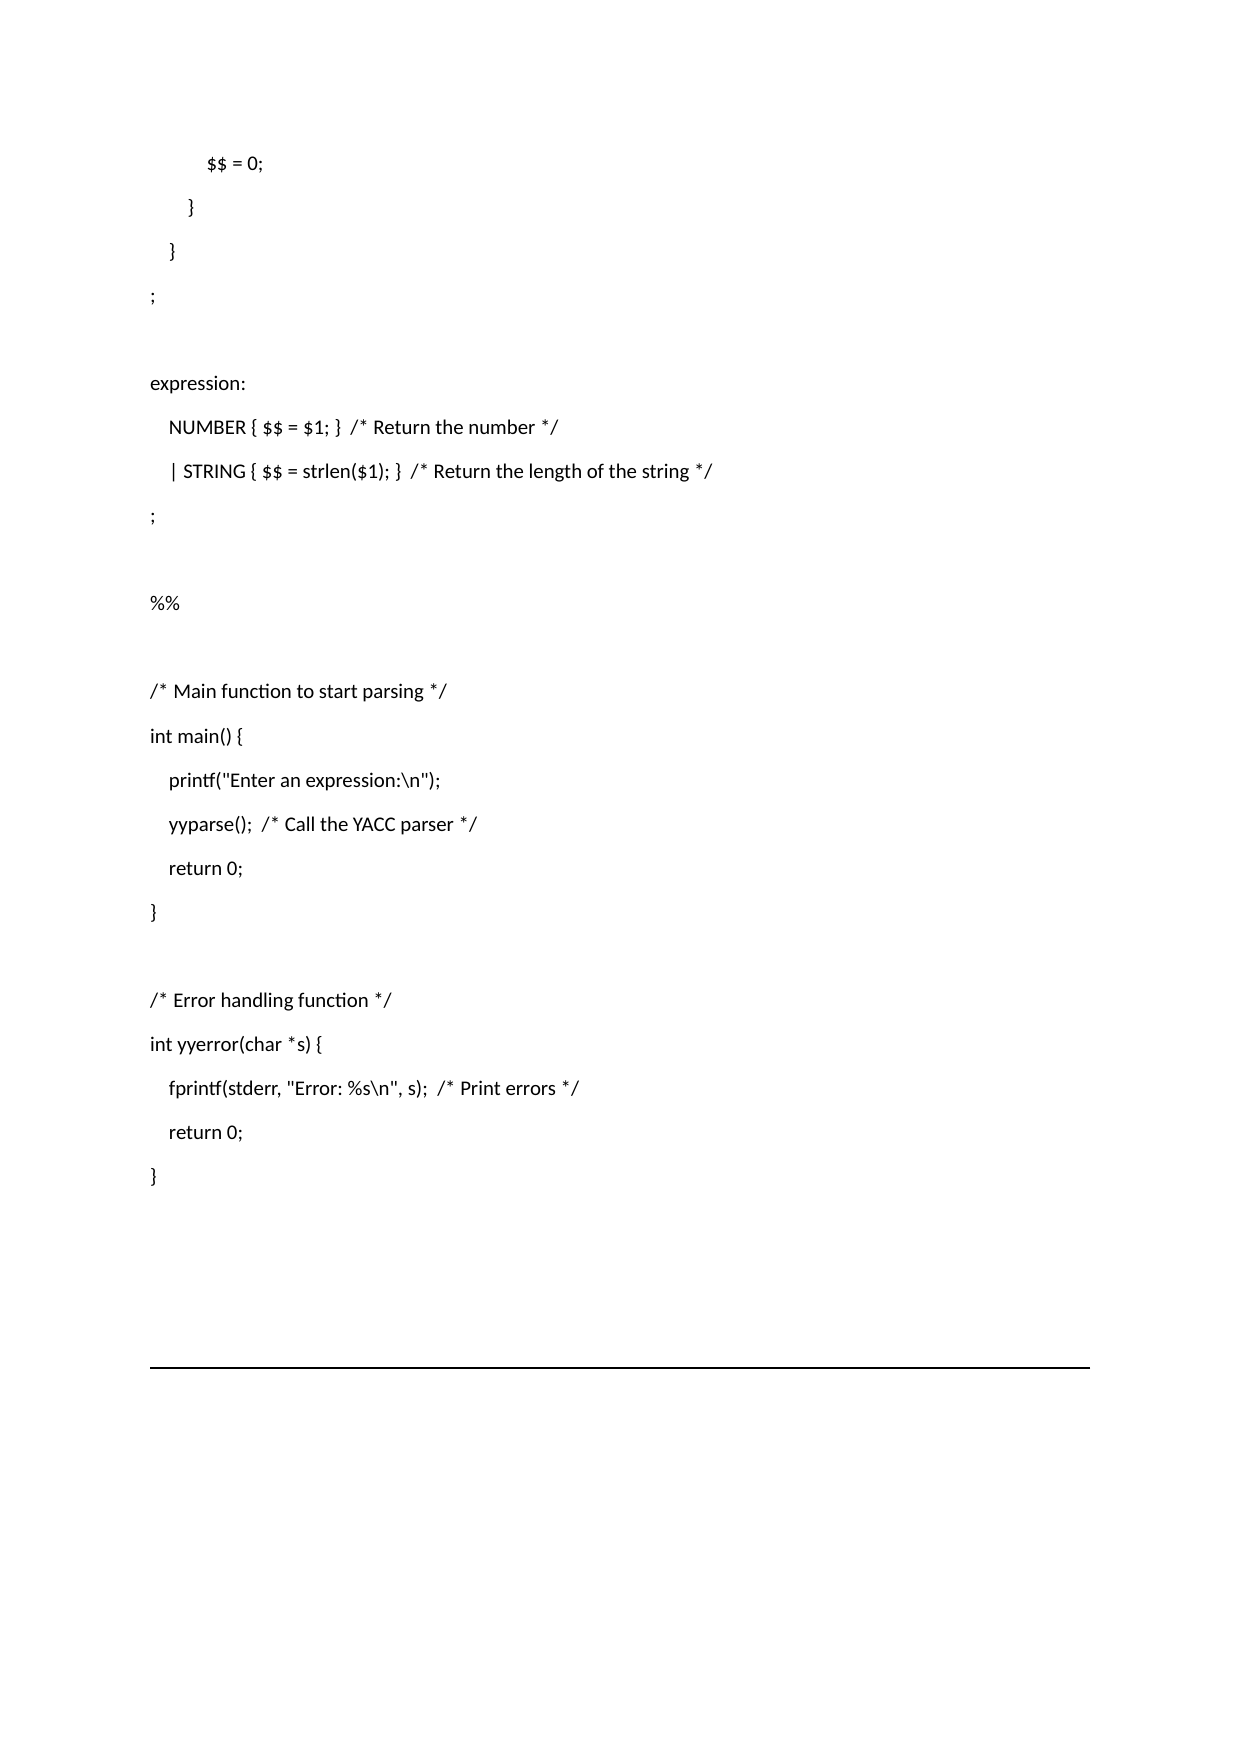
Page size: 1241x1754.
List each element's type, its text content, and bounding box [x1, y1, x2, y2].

text int yyerror(char *s) { [150, 1031, 1090, 1057]
text expression: [150, 370, 1090, 396]
text ; [150, 502, 1090, 528]
text yyparse(); /* Call the YACC parser */ [150, 811, 1090, 836]
text } [150, 238, 1090, 263]
text /* Main function to start parsing */ [150, 679, 1090, 704]
text %% [150, 591, 1090, 616]
text } [150, 194, 1090, 219]
text printf("Enter an expression:\n"); [150, 767, 1090, 792]
text fprintf(stderr, "Error: %s\n", s); /* Print errors */ [150, 1075, 1090, 1101]
text } [150, 1163, 1090, 1189]
text /* Error handling function */ [150, 987, 1090, 1013]
text | STRING { $$ = strlen($1); } /* Return the length of the string */ [150, 458, 1090, 484]
text $$ = 0; [150, 150, 1090, 175]
text return 0; [150, 855, 1090, 880]
text } [150, 899, 1090, 924]
text int main() { [150, 723, 1090, 748]
text NUMBER { $$ = $1; } /* Return the number */ [150, 414, 1090, 440]
text ; [150, 282, 1090, 308]
text return 0; [150, 1119, 1090, 1145]
